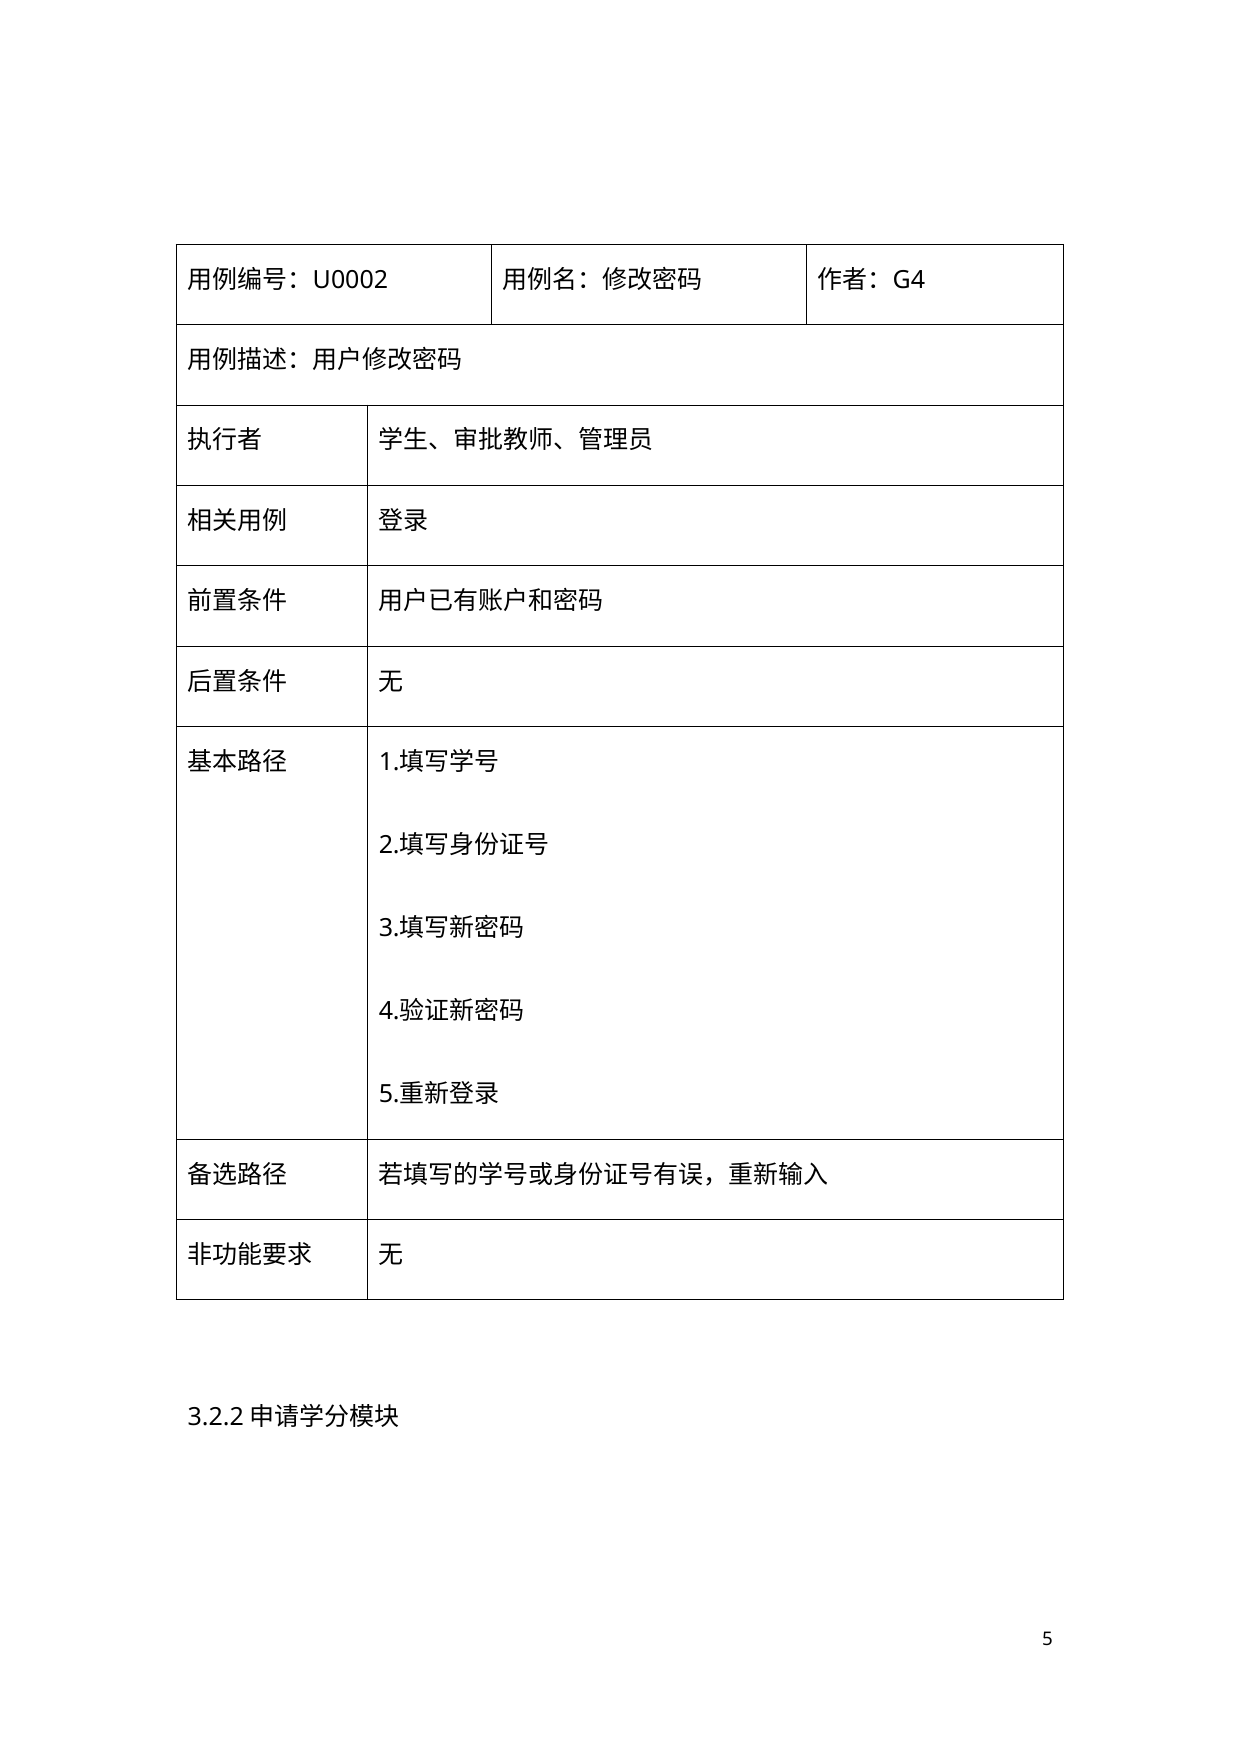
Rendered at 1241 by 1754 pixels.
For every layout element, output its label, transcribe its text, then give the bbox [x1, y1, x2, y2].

table_cell 前置条件 [177, 566, 367, 646]
table_cell 若填写的学号或身份证号有误，重新输入 [368, 1140, 1063, 1219]
text 3.2.2申请学分模块 [187, 1382, 1053, 1447]
table_cell 执行者 [177, 406, 367, 485]
table_cell 基本路径 [177, 727, 367, 1139]
table_cell 备选路径 [177, 1140, 367, 1219]
table_header 用例编号：U0002 [177, 245, 491, 324]
table_cell 无 [368, 1220, 1063, 1299]
table_cell 非功能要求 [177, 1220, 367, 1299]
table_cell 用户已有账户和密码 [368, 566, 1063, 646]
table_cell 相关用例 [177, 486, 367, 565]
table_cell 填写学号 填写身份证号 填写新密码 验证新密码 重新登录 [368, 727, 1063, 1139]
table_cell 学生、审批教师、管理员 [368, 406, 1063, 485]
table_cell 后置条件 [177, 647, 367, 726]
table_cell 无 [368, 647, 1063, 726]
table_header 用例名：修改密码 [492, 245, 806, 324]
table_cell 用例描述：用户修改密码 [177, 325, 1063, 404]
table_cell 登录 [368, 486, 1063, 565]
table_header 作者：G4 [807, 245, 1063, 324]
